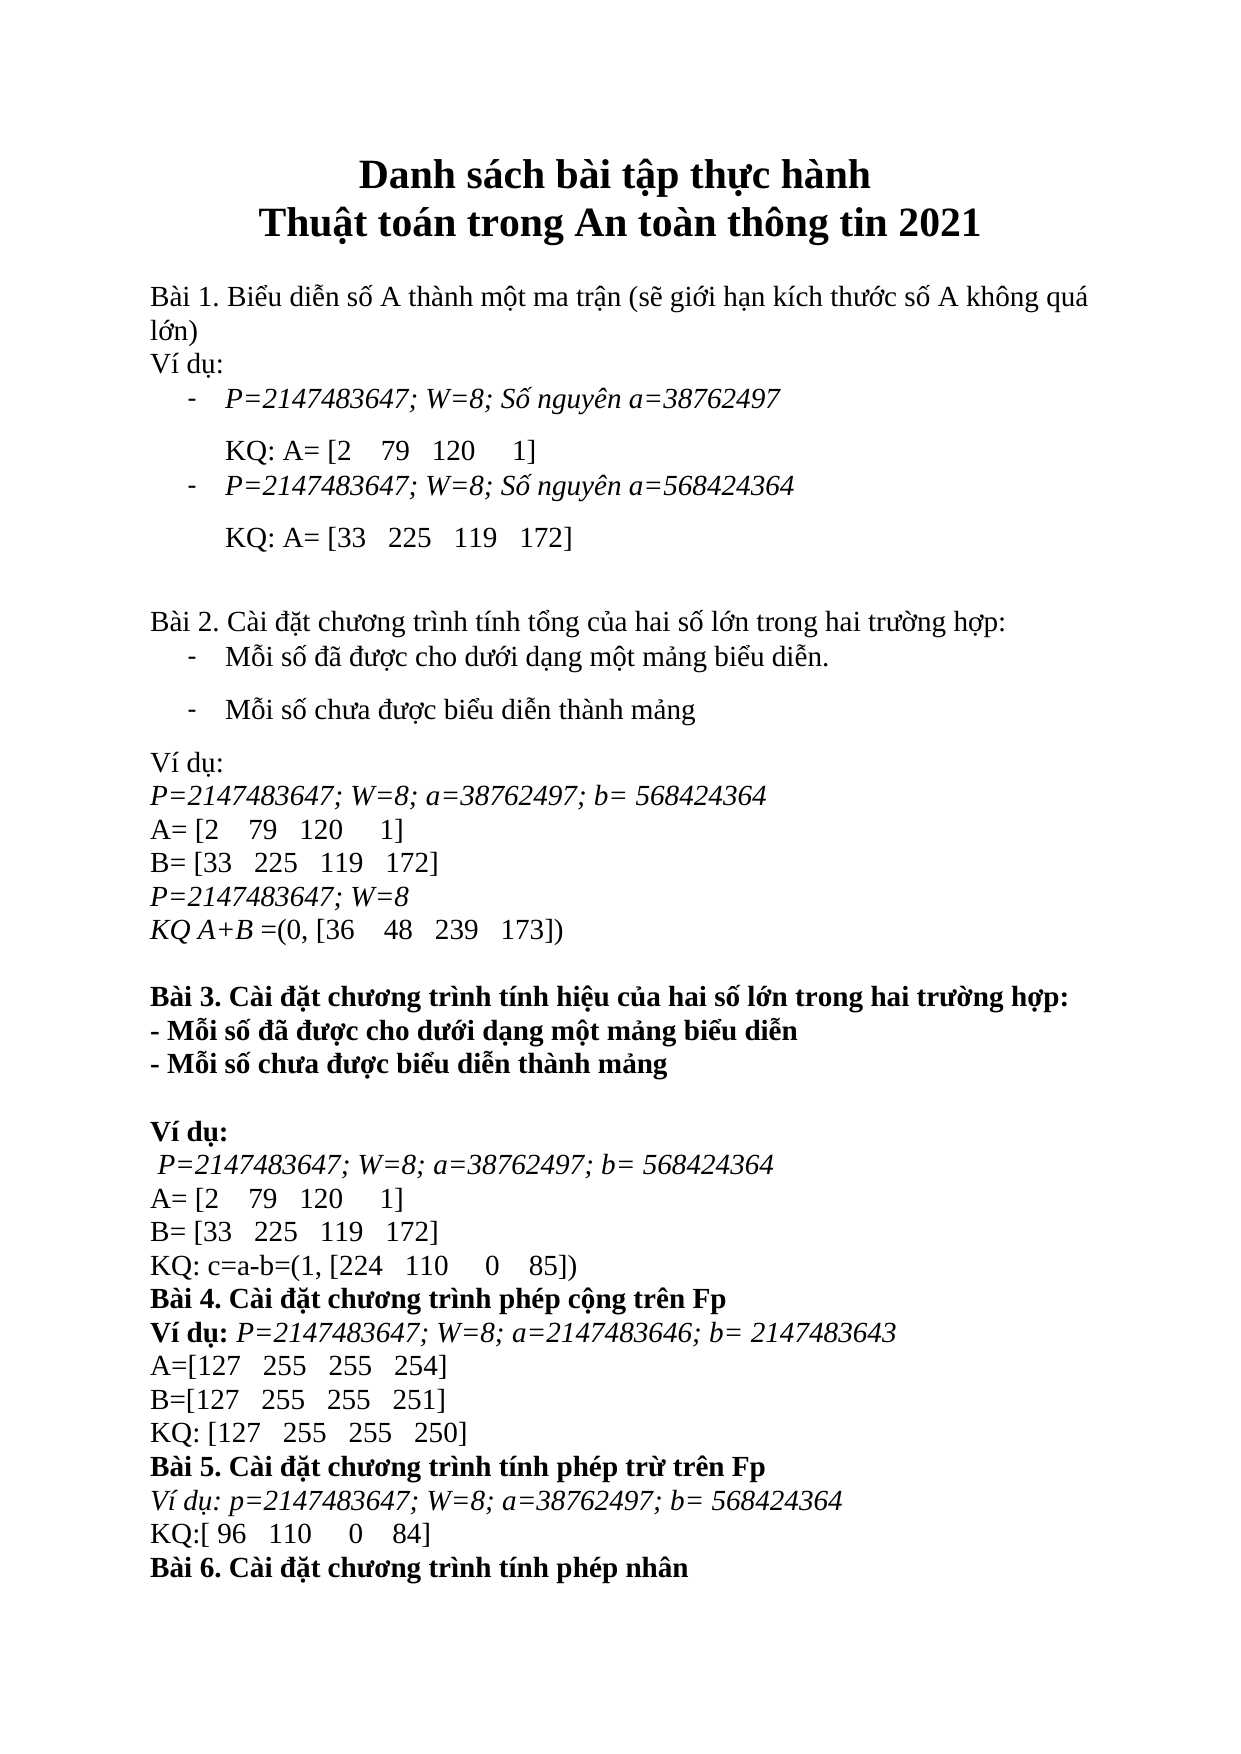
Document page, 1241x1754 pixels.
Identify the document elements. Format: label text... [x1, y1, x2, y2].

text B= [33 225 119 172] [150, 845, 1090, 879]
text P=2147483647; W=8 [150, 879, 1090, 912]
text KQ A+B =(0, [36 48 239 173]) [150, 912, 1090, 946]
text Bài 4. Cài đặt chương trình phép cộng trên Fp [150, 1281, 1090, 1315]
text Bài 6. Cài đặt chương trình tính phép nhân [150, 1550, 1090, 1583]
text Bài 2. Cài đặt chương trình tính tổng của hai số lớn trong hai trường hợp: [150, 604, 1090, 638]
text Bài 5. Cài đặt chương trình tính phép trừ trên Fp [150, 1449, 1090, 1483]
text A= [2 79 120 1] [150, 812, 1090, 845]
text Ví dụ: [150, 1114, 1090, 1147]
text A=[127 255 255 254] [150, 1348, 1090, 1382]
text B= [33 225 119 172] [150, 1214, 1090, 1248]
text KQ: A= [2 79 120 1] [150, 433, 1090, 467]
list P=2147483647; W=8; Số nguyên a=568424364 [187, 467, 1090, 503]
text A= [2 79 120 1] [150, 1181, 1090, 1214]
text Ví dụ: p=2147483647; W=8; a=38762497; b= 568424364 [150, 1483, 1090, 1516]
list Mỗi số đã được cho dưới dạng một mảng biểu diễn. [187, 638, 1090, 673]
text Bài 1. Biểu diễn số A thành một ma trận (sẽ giới hạn kích thước số A không quá lớn) [150, 279, 1090, 346]
text - Mỗi số chưa được biểu diễn thành mảng [150, 1047, 1090, 1080]
text P=2147483647; W=8; a=38762497; b= 568424364 [150, 1147, 1090, 1181]
text KQ: [127 255 255 250] [150, 1416, 1090, 1449]
text Bài 3. Cài đặt chương trình tính hiệu của hai số lớn trong hai trường hợp: [150, 979, 1090, 1013]
text Ví dụ: [150, 745, 1090, 778]
list Mỗi số chưa được biểu diễn thành mảng [187, 691, 1090, 727]
text KQ: c=a-b=(1, [224 110 0 85]) [150, 1248, 1090, 1281]
text Ví dụ: P=2147483647; W=8; a=2147483646; b= 2147483643 [150, 1315, 1090, 1348]
text B=[127 255 255 251] [150, 1382, 1090, 1416]
list P=2147483647; W=8; Số nguyên a=38762497 [187, 380, 1090, 416]
text Ví dụ: [150, 346, 1090, 380]
list KQ: A= [33 225 119 172] [225, 520, 1090, 554]
text Danh sách bài tập thực hành Thuật toán trong An toàn thông tin 2021 [150, 150, 1090, 246]
text - Mỗi số đã được cho dưới dạng một mảng biểu diễn [150, 1013, 1090, 1047]
text KQ:[ 96 110 0 84] [150, 1516, 1090, 1550]
text P=2147483647; W=8; a=38762497; b= 568424364 [150, 778, 1090, 812]
